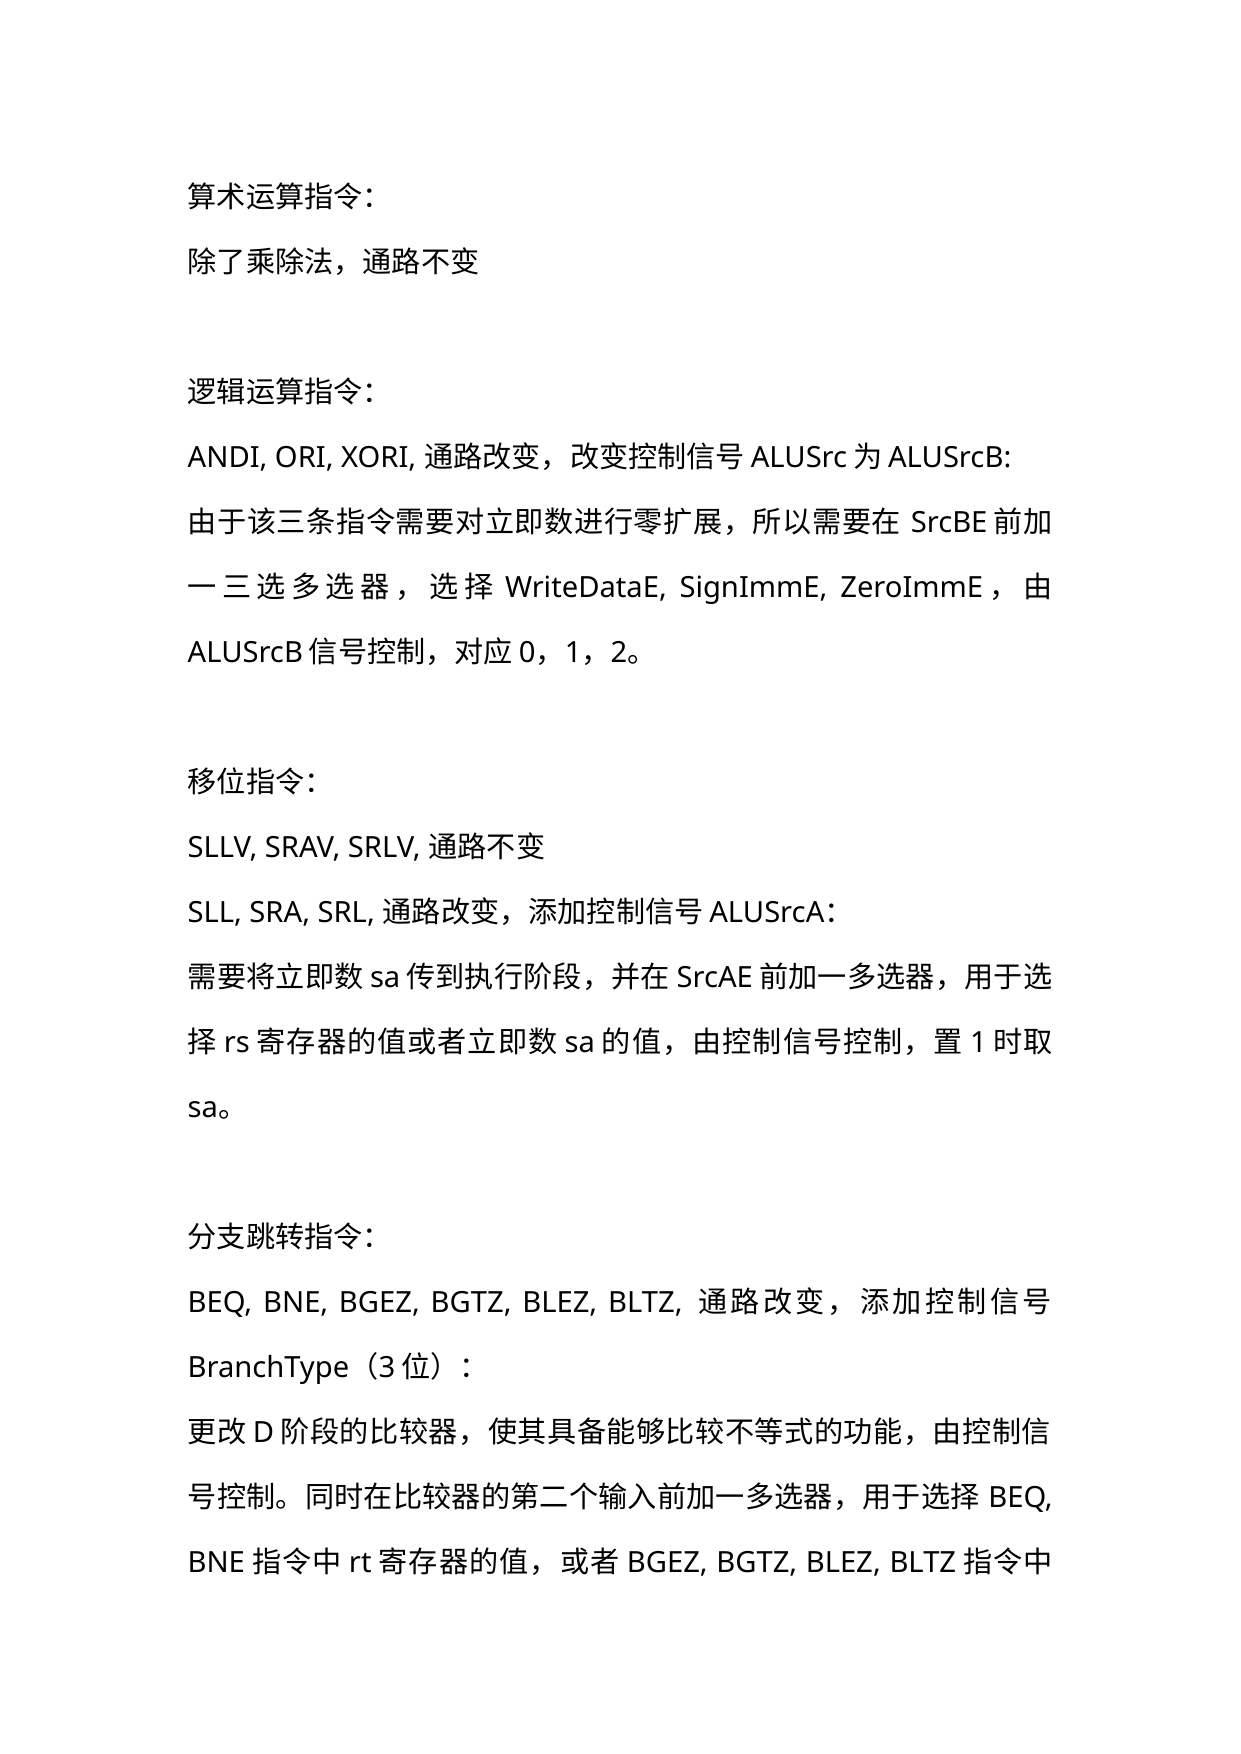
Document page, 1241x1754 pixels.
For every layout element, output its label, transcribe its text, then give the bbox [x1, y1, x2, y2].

text 逻辑运算指令： [187, 357, 1053, 422]
text 分支跳转指令： [187, 1202, 1053, 1267]
text 移位指令： [187, 747, 1053, 812]
text SLLV, SRAV, SRLV, 通路不变 [187, 812, 1053, 877]
text BEQ, BNE, BGEZ, BGTZ, BLEZ, BLTZ, 通路改变，添加控制信号BranchType（3位）： [187, 1267, 1053, 1397]
text 算术运算指令： [187, 162, 1053, 227]
text 需要将立即数sa传到执行阶段，并在SrcAE前加一多选器，用于选择rs寄存器的值或者立即数sa的值，由控制信号控制，置1时取sa。 [187, 942, 1053, 1137]
text 由于该三条指令需要对立即数进行零扩展，所以需要在SrcBE前加一三选多选器，选择WriteDataE, SignImmE, ZeroImmE，由ALUSrcB信号控制，对应0，1，2。 [187, 487, 1053, 682]
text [187, 1397, 1053, 1592]
text SLL, SRA, SRL, 通路改变，添加控制信号ALUSrcA： [187, 877, 1053, 942]
text 除了乘除法，通路不变 [187, 227, 1053, 292]
text ANDI, ORI, XORI, 通路改变，改变控制信号ALUSrc为ALUSrcB: [187, 422, 1053, 487]
